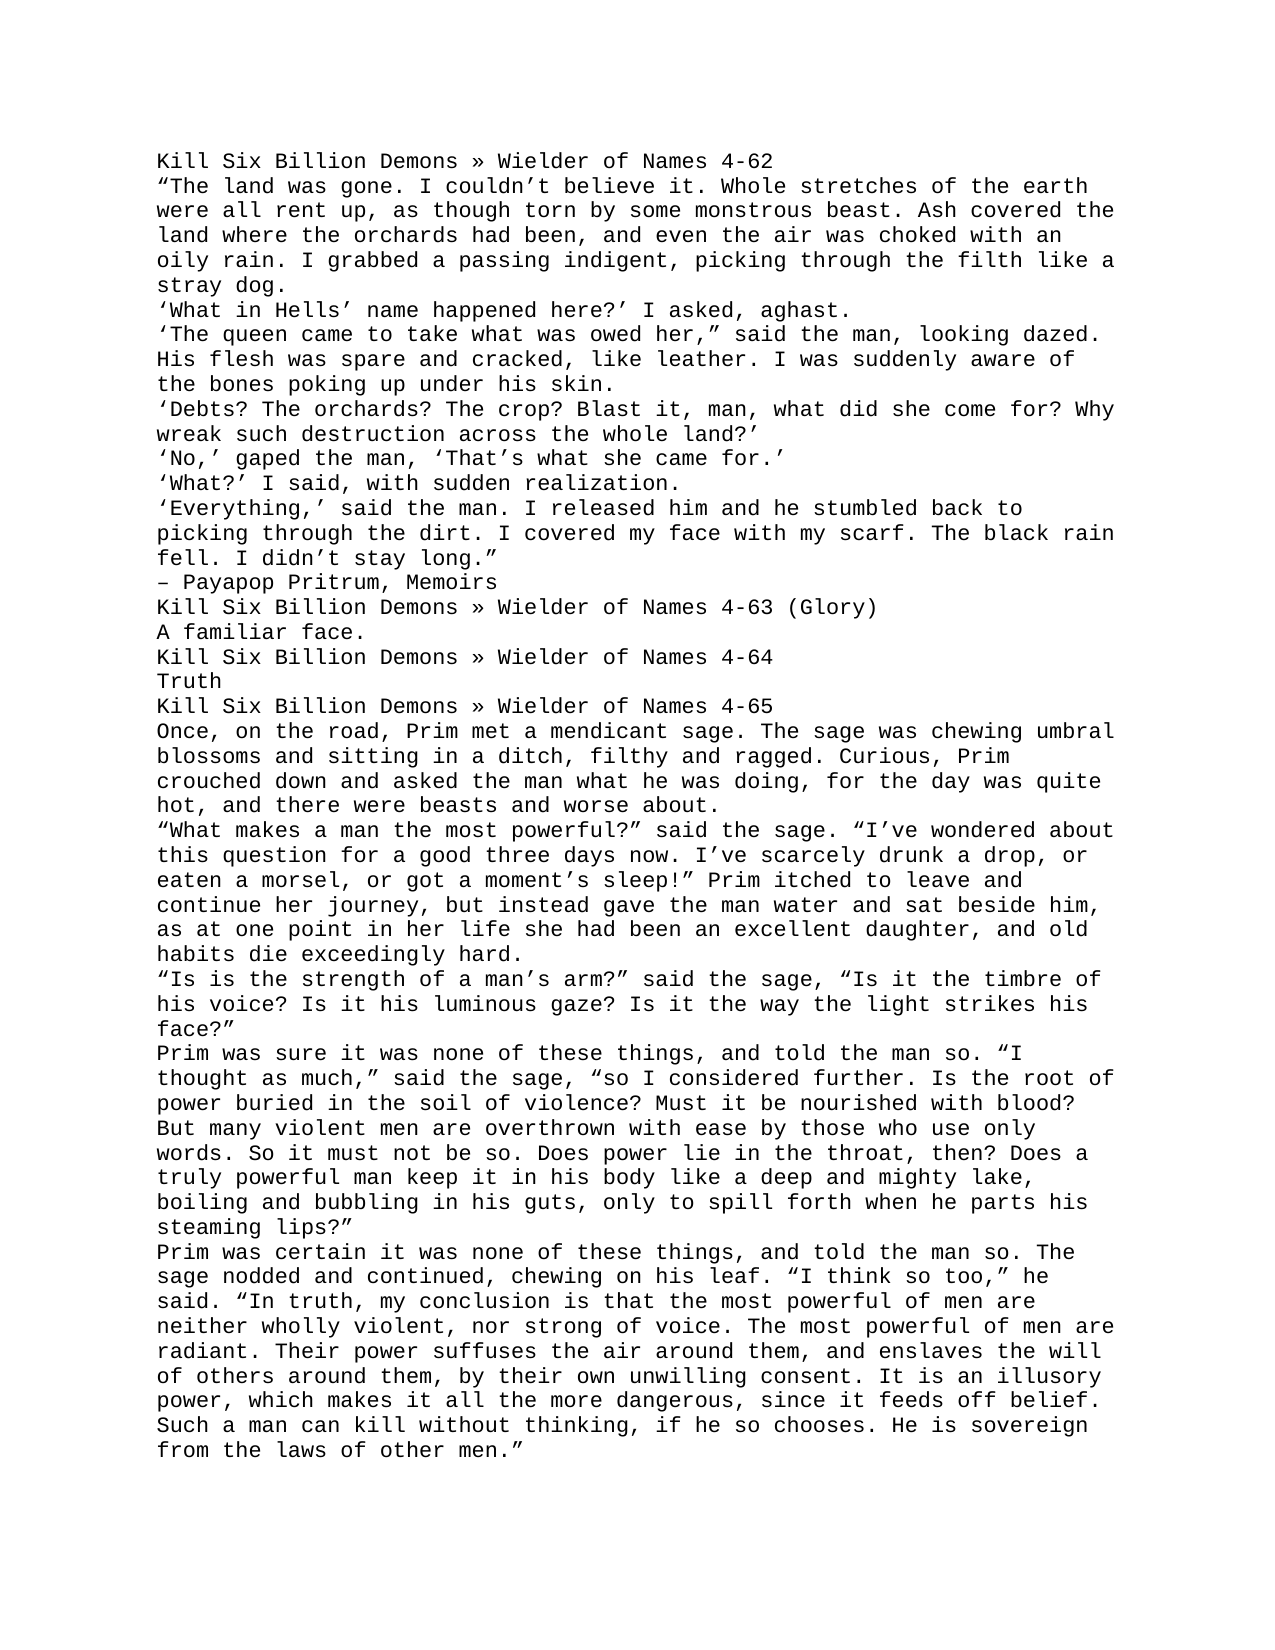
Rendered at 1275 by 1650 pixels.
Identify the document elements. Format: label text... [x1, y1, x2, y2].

text Prim was sure it was none of these things, and told the man so. “I thought as much,” said the sage, “so I considered further. Is the root of power buried in the soil of violence? Must it be nourished with blood? But many violent men are overthrown with ease by those who use only words. So it must not be so. Does power lie in the throat, then? Does a truly powerful man keep it in his body like a deep and mighty lake, boiling and bubbling in his guts, only to spill forth when he parts his steaming lips?” [156, 1042, 1118, 1241]
text A familiar face. [156, 621, 1118, 646]
text Kill Six Billion Demons » Wielder of Names 4-64 [156, 646, 1118, 671]
text “What makes a man the most powerful?” said the sage. “I’ve wondered about this question for a good three days now. I’ve scarcely drunk a drop, or eaten a morsel, or got a moment’s sleep!” Prim itched to leave and continue her journey, but instead gave the man water and sat beside him, as at one point in her life she had been an excellent daughter, and old habits die exceedingly hard. [156, 819, 1118, 968]
text “Is is the strength of a man’s arm?” said the sage, “Is it the timbre of his voice? Is it his luminous gaze? Is it the way the light strikes his face?” [156, 968, 1118, 1042]
text Once, on the road, Prim met a mendicant sage. The sage was chewing umbral blossoms and sitting in a ditch, filthy and ragged. Curious, Prim crouched down and asked the man what he was doing, for the day was quite hot, and there were beasts and worse about. [156, 720, 1118, 819]
text Kill Six Billion Demons » Wielder of Names 4-63 (Glory) [156, 596, 1118, 621]
text ‘What?’ I said, with sudden realization. [156, 472, 1118, 497]
text ‘No,’ gaped the man, ‘That’s what she came for.’ [156, 447, 1118, 472]
text Prim was certain it was none of these things, and told the man so. The sage nodded and continued, chewing on his leaf. “I think so too,” he said. “In truth, my conclusion is that the most powerful of men are neither wholly violent, nor strong of voice. The most powerful of men are radiant. Their power suffuses the air around them, and enslaves the will of others around them, by their own unwilling consent. It is an illusory power, which makes it all the more dangerous, since it feeds off belief. Such a man can kill without thinking, if he so chooses. He is sovereign from the laws of other men.” [156, 1241, 1118, 1464]
text Truth [156, 671, 1118, 695]
text ‘Everything,’ said the man. I released him and he stumbled back to picking through the dirt. I covered my face with my scarf. The black rain fell. I didn’t stay long.” [156, 497, 1118, 571]
text – Payapop Pritrum, Memoirs [156, 571, 1118, 596]
text “The land was gone. I couldn’t believe it. Whole stretches of the earth were all rent up, as though torn by some monstrous beast. Ash covered the land where the orchards had been, and even the air was choked with an oily rain. I grabbed a passing indigent, picking through the filth like a stray dog. [156, 175, 1118, 299]
text ‘The queen came to take what was owed her,” said the man, looking dazed. His flesh was spare and cracked, like leather. I was suddenly aware of the bones poking up under his skin. [156, 323, 1118, 398]
text Kill Six Billion Demons » Wielder of Names 4-62 [156, 150, 1118, 175]
text Kill Six Billion Demons » Wielder of Names 4-65 [156, 695, 1118, 720]
text ‘What in Hells’ name happened here?’ I asked, aghast. [156, 299, 1118, 323]
text ‘Debts? The orchards? The crop? Blast it, man, what did she come for? Why wreak such destruction across the whole land?’ [156, 398, 1118, 447]
